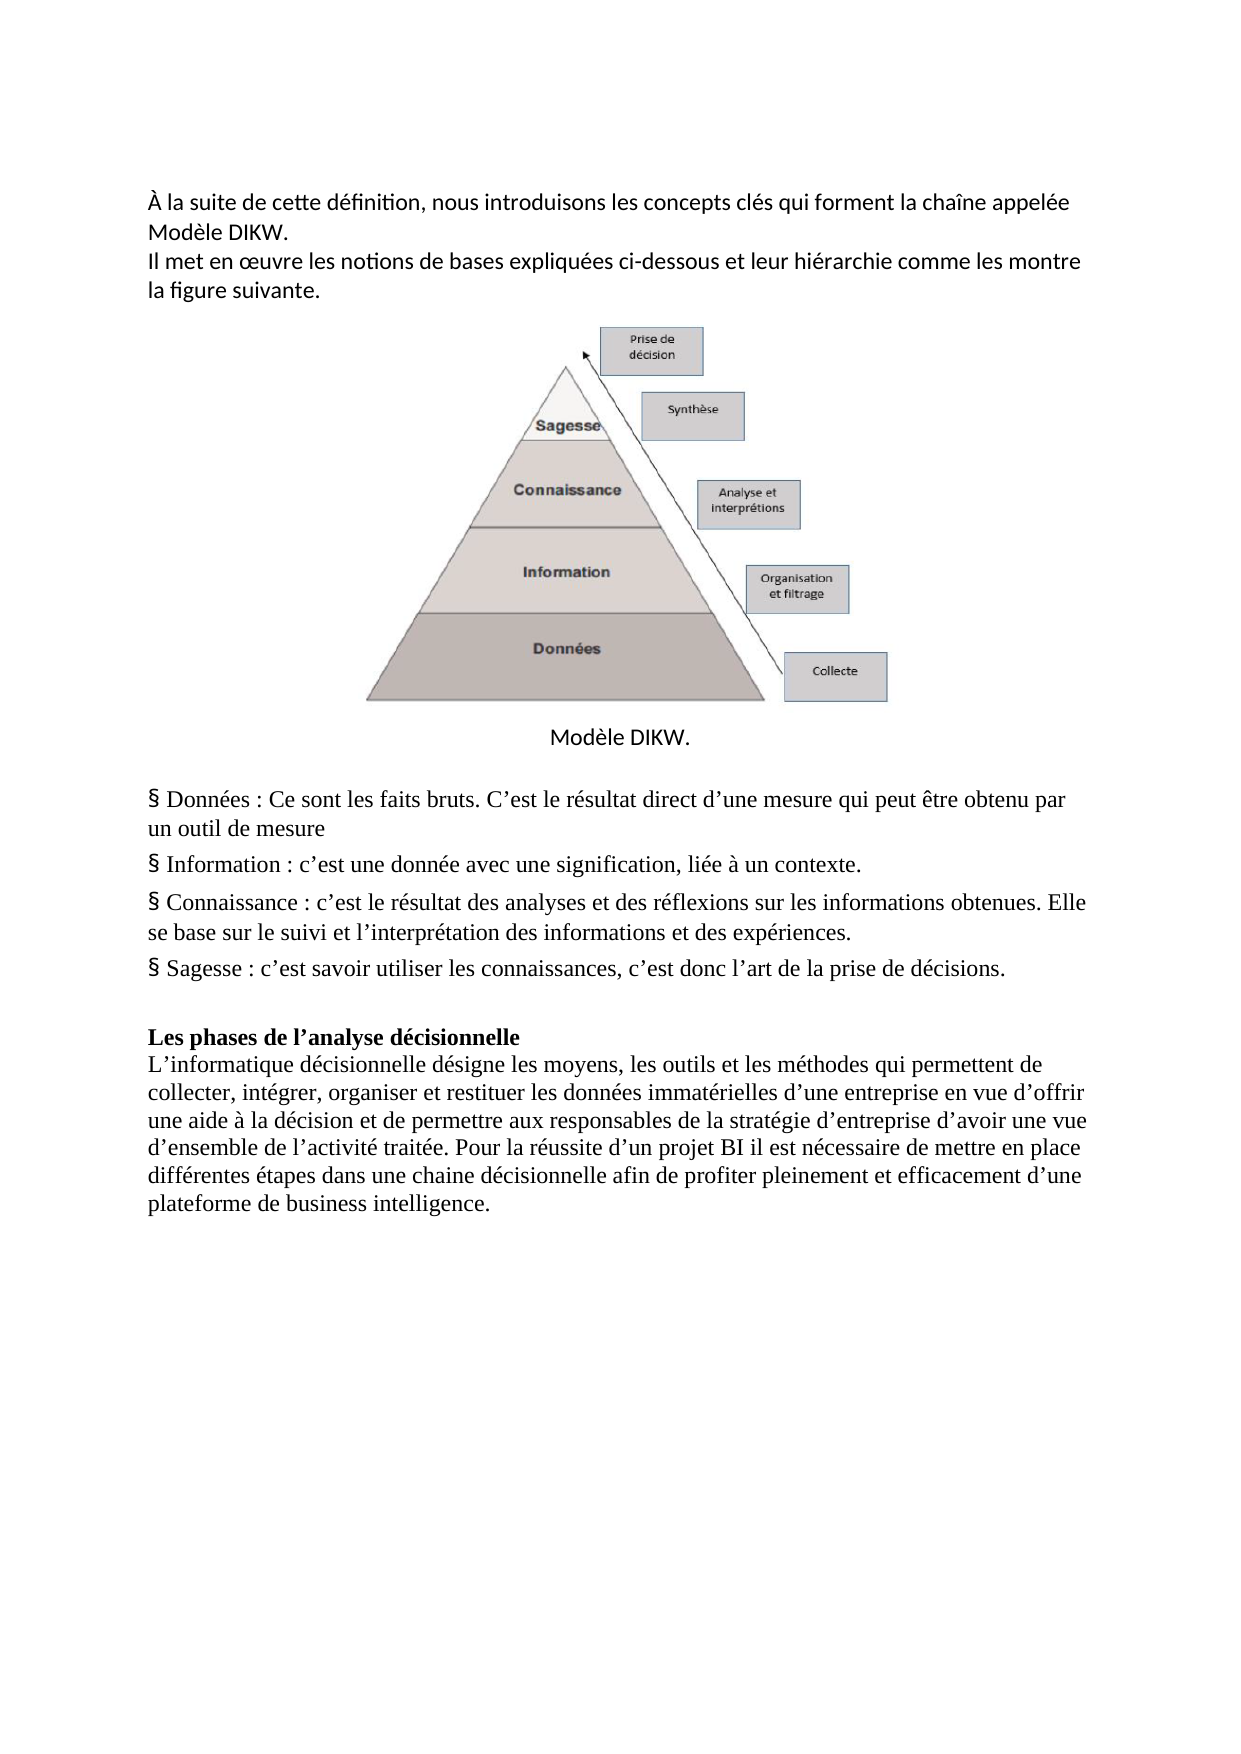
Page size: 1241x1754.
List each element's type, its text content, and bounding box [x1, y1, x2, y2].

text § Information : c’est une donnée avec une signification, liée à un contexte. [148, 847, 1093, 879]
text § Sagesse : c’est savoir utiliser les connaissances, c’est donc l’art de la prise de décisions. [148, 951, 1093, 983]
text § Connaissance : c’est le résultat des analyses et des réflexions sur les informations obtenues. Elle se base sur le suivi et l’interprétation des informations et des expériences. [148, 885, 1093, 945]
text L’informatique décisionnelle désigne les moyens, les outils et les méthodes qui permettent de collecter, intégrer, organiser et restituer les données immatérielles d’une entreprise en vue d’offrir une aide à la décision et de permettre aux responsables de la stratégie d’entreprise d’avoir une vue d’ensemble de l’activité traitée. Pour la réussite d’un projet BI il est nécessaire de mettre en place différentes étapes dans une chaine décisionnelle afin de profiter pleinement et efficacement d’une plateforme de business intelligence. [148, 1051, 1093, 1216]
text Il met en œuvre les notions de bases expliquées ci-dessous et leur hiérarchie comme les montre la figure suivante. [148, 246, 1093, 304]
text § Données : Ce sont les faits bruts. C’est le résultat direct d’une mesure qui peut être obtenu par un outil de mesure [148, 781, 1093, 842]
text À la suite de cette définition, nous introduisons les concepts clés qui forment la chaîne appelée Modèle DIKW. [148, 187, 1093, 246]
text Les phases de l’analyse décisionnelle [148, 1023, 1093, 1051]
picture [287, 304, 953, 722]
text Modèle DIKW. [148, 722, 1093, 751]
